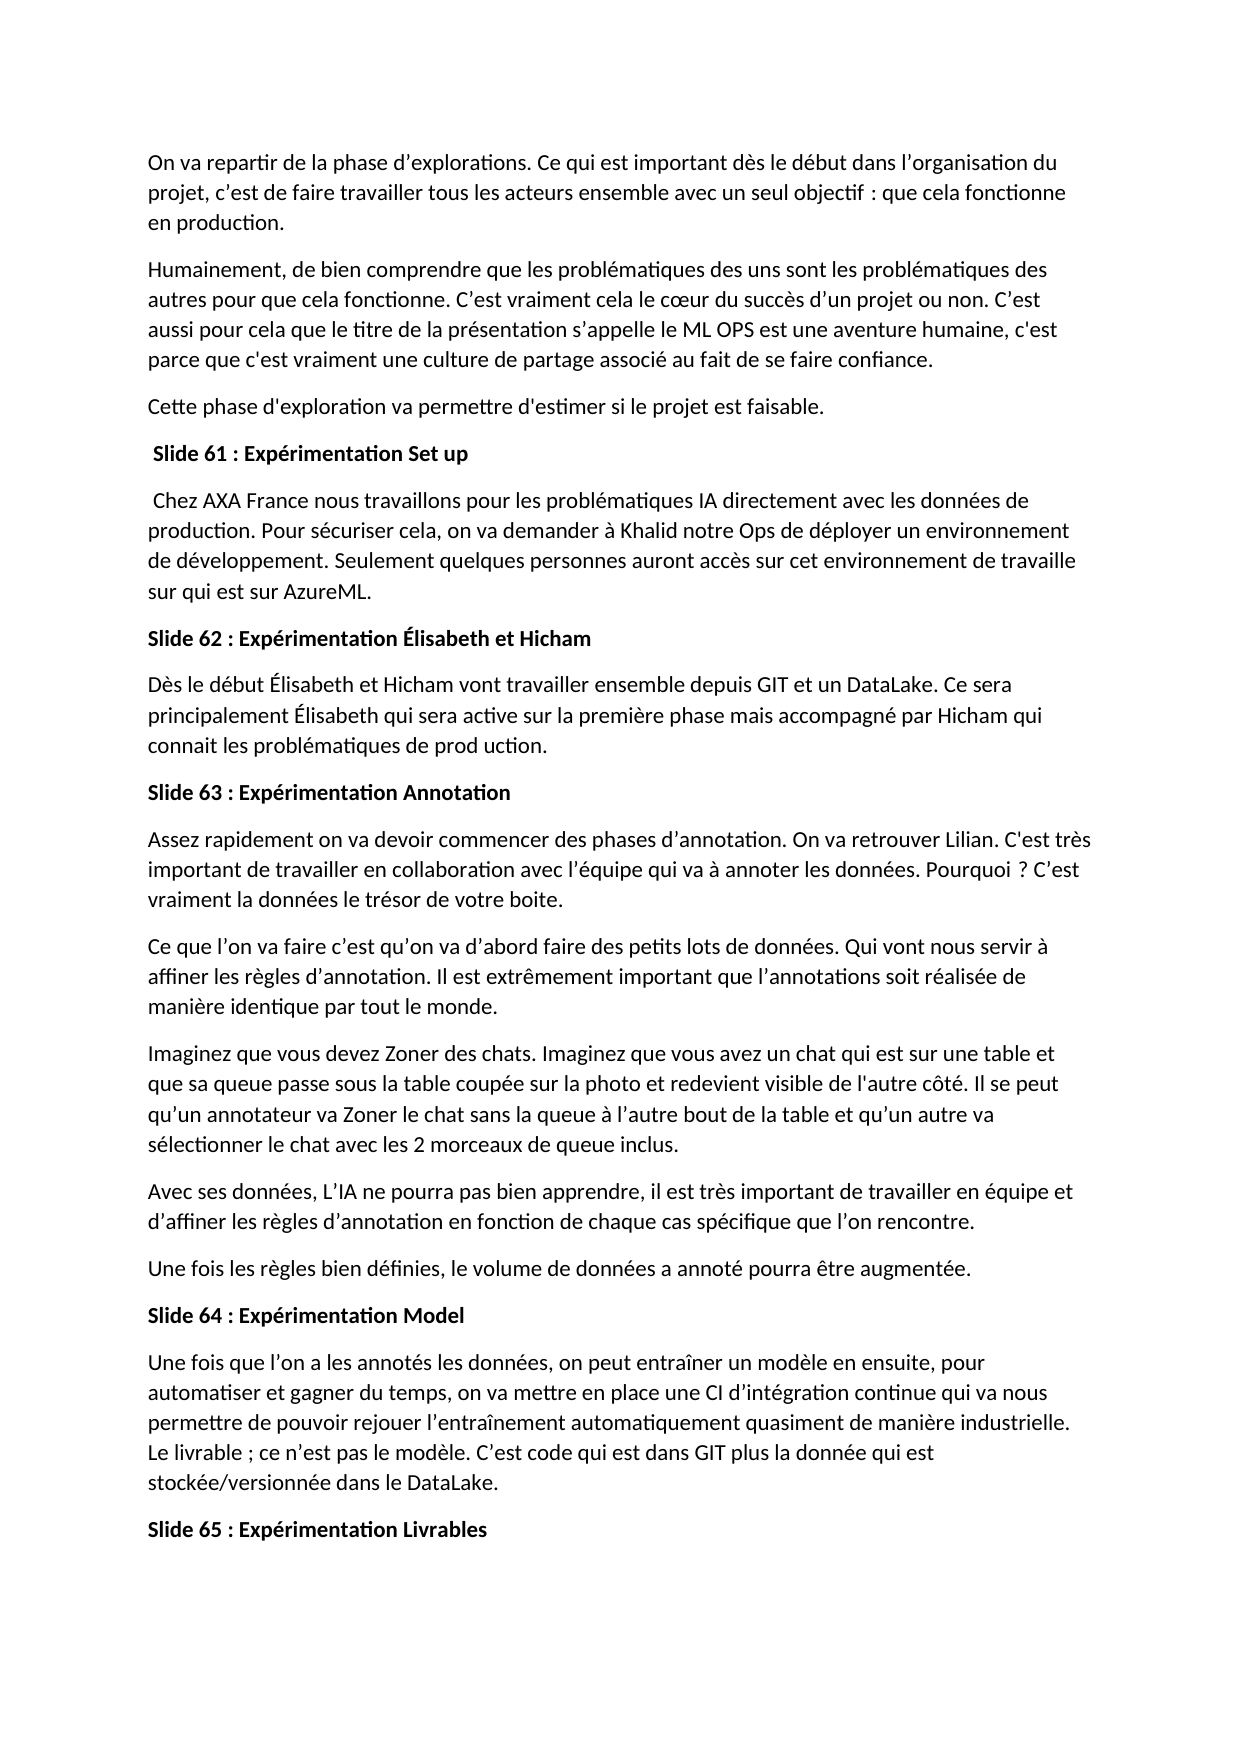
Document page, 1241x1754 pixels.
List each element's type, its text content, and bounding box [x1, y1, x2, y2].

text Chez AXA France nous travaillons pour les problématiques IA directement avec les données de production. Pour sécuriser cela, on va demander à Khalid notre Ops de déployer un environnement de développement. Seulement quelques personnes auront accès sur cet environnement de travaille sur qui est sur AzureML. [148, 486, 1093, 605]
text Avec ses données, L’IA ne pourra pas bien apprendre, il est très important de travailler en équipe et d’affiner les règles d’annotation en fonction de chaque cas spécifique que l’on rencontre. [148, 1177, 1093, 1235]
text On va repartir de la phase d’explorations. Ce qui est important dès le début dans l’organisation du projet, c’est de faire travailler tous les acteurs ensemble avec un seul objectif : que cela fonctionne en production. [148, 148, 1093, 236]
text Slide 62 : Expérimentation Élisabeth et Hicham [148, 624, 1093, 652]
text Slide 61 : Expérimentation Set up [148, 439, 1093, 467]
text Une fois les règles bien définies, le volume de données a annoté pourra être augmentée. [148, 1254, 1093, 1282]
text Imaginez que vous devez Zoner des chats. Imaginez que vous avez un chat qui est sur une table et que sa queue passe sous la table coupée sur la photo et redevient visible de l'autre côté. Il se peut qu’un annotateur va Zoner le chat sans la queue à l’autre bout de la table et qu’un autre va sélectionner le chat avec les 2 morceaux de queue inclus. [148, 1039, 1093, 1158]
text Slide 64 : Expérimentation Model [148, 1301, 1093, 1329]
text Assez rapidement on va devoir commencer des phases d’annotation. On va retrouver Lilian. C'est très important de travailler en collaboration avec l’équipe qui va à annoter les données. Pourquoi ? C’est vraiment la données le trésor de votre boite. [148, 825, 1093, 913]
text Une fois que l’on a les annotés les données, on peut entraîner un modèle en ensuite, pour automatiser et gagner du temps, on va mettre en place une CI d’intégration continue qui va nous permettre de pouvoir rejouer l’entraînement automatiquement quasiment de manière industrielle. Le livrable ; ce n’est pas le modèle. C’est code qui est dans GIT plus la donnée qui est stockée/versionnée dans le DataLake. [148, 1348, 1093, 1496]
text Cette phase d'exploration va permettre d'estimer si le projet est faisable. [148, 392, 1093, 420]
text Dès le début Élisabeth et Hicham vont travailler ensemble depuis GIT et un DataLake. Ce sera principalement Élisabeth qui sera active sur la première phase mais accompagné par Hicham qui connait les problématiques de prod uction. [148, 671, 1093, 759]
text Slide 63 : Expérimentation Annotation [148, 778, 1093, 806]
text Ce que l’on va faire c’est qu’on va d’abord faire des petits lots de données. Qui vont nous servir à affiner les règles d’annotation. Il est extrêmement important que l’annotations soit réalisée de manière identique par tout le monde. [148, 932, 1093, 1020]
text Slide 65 : Expérimentation Livrables [148, 1515, 1093, 1543]
text Humainement, de bien comprendre que les problématiques des uns sont les problématiques des autres pour que cela fonctionne. C’est vraiment cela le cœur du succès d’un projet ou non. C’est aussi pour cela que le titre de la présentation s’appelle le ML OPS est une aventure humaine, c'est parce que c'est vraiment une culture de partage associé au fait de se faire confiance. [148, 255, 1093, 373]
